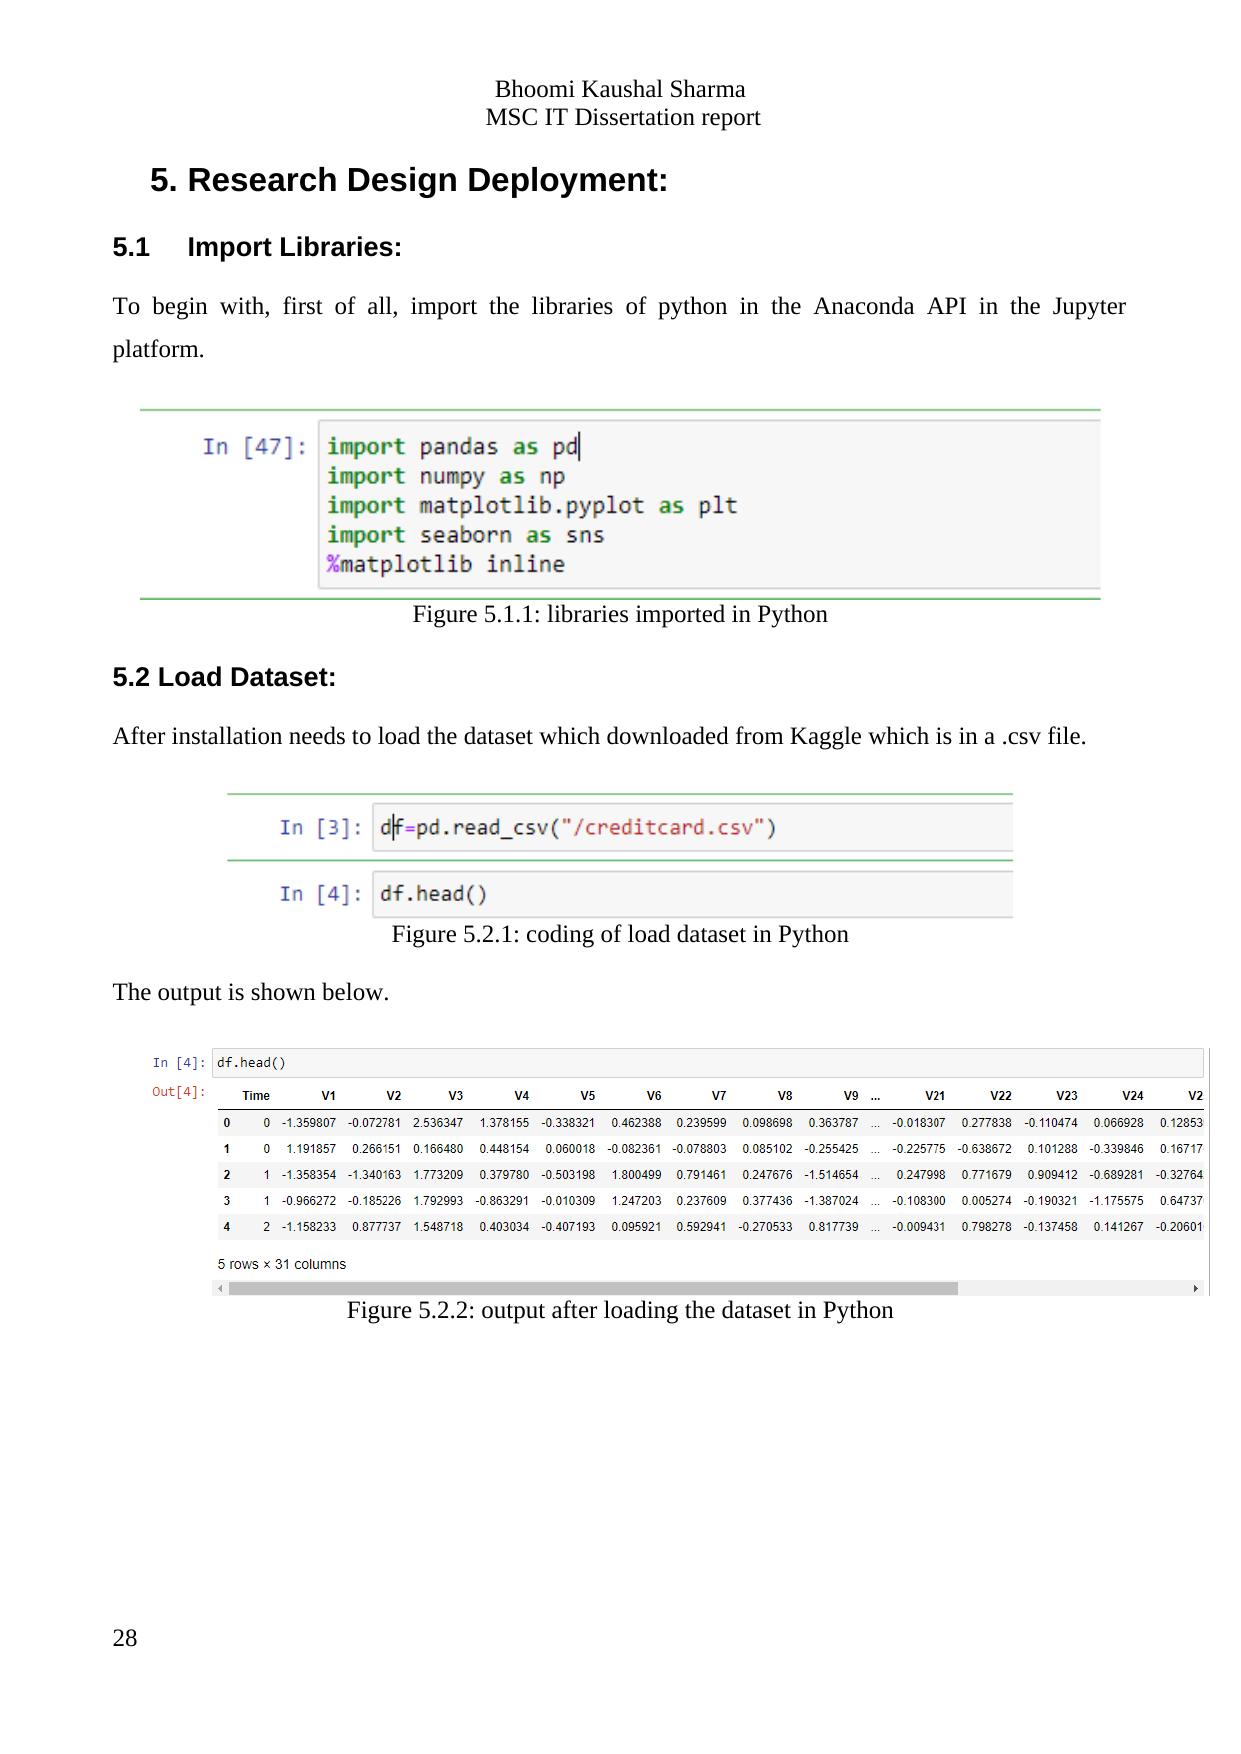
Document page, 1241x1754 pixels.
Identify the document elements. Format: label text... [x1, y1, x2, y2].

text Figure 5.1.1: libraries imported in Python [112, 599, 1128, 628]
subtitle 5.2 Load Dataset: [112, 661, 1128, 692]
text To begin with, first of all, import the libraries of python in the Anaconda API in the Jupyter platform. [112, 291, 1128, 363]
text Figure 5.2.1: coding of load dataset in Python [112, 919, 1128, 948]
picture [139, 406, 1101, 600]
picture [112, 1048, 1211, 1296]
subtitle Import Libraries: [112, 231, 1128, 263]
picture [227, 792, 1014, 920]
text The output is shown below. [112, 977, 1128, 1006]
text After installation needs to load the dataset which downloaded from Kaggle which is in a .csv file. [112, 721, 1128, 750]
subtitle Research Design Deployment: [150, 160, 1128, 198]
text Figure 5.2.2: output after loading the dataset in Python [112, 1296, 1128, 1324]
